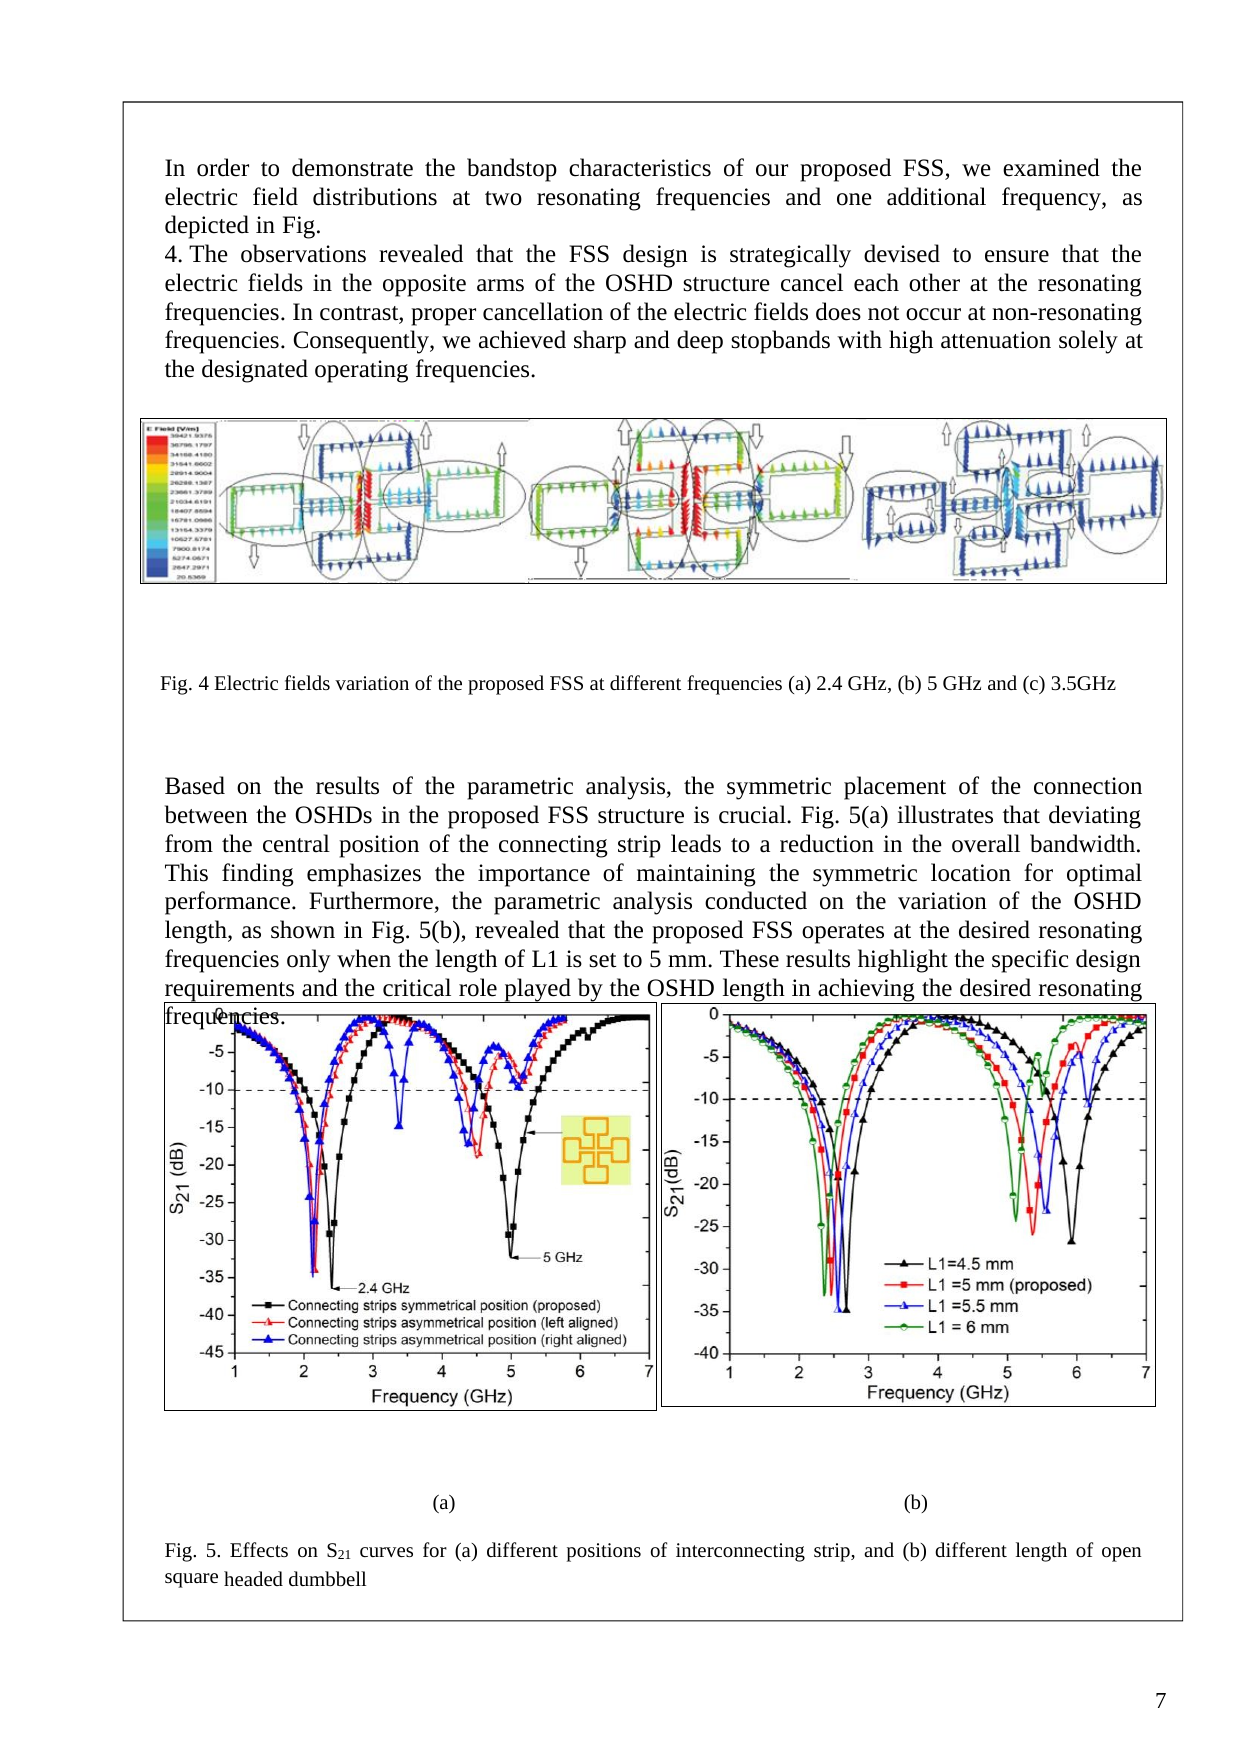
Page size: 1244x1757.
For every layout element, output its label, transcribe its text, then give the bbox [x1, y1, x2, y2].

text Fig. 4 Electric fields variation of the proposed FSS at different frequencies (a) 2.4 GHz, (b) 5 GHz and (c) 3.5GHz [160, 671, 1177, 694]
picture [165, 1030, 656, 1410]
picture [141, 419, 1166, 583]
picture [662, 1004, 1155, 1406]
text In order to demonstrate the bandstop characteristics of our proposed FSS, we examined the electric field distributions at two resonating frequencies and one additional frequency, as depicted in Fig. [164, 153, 1142, 239]
list The observations revealed that the FSS design is strategically devised to ensure that the electric fields in the opposite arms of the OSHD structure cancel each other at the resonating frequencies. In contrast, proper cancellation of the electric fields does not occur at non-resonating frequencies. Consequently, we achieved sharp and deep stopbands with high attenuation solely at the designated operating frequencies. [164, 239, 1143, 383]
list (b) [432, 1490, 1177, 1514]
text Fig. 5. Effects on S21 curves for (a) different positions of interconnecting strip, and (b) different length of open square headed dumbbell [164, 1539, 1143, 1591]
text Based on the results of the parametric analysis, the symmetric placement of the connection between the OSHDs in the proposed FSS structure is crucial. Fig. 5(a) illustrates that deviating from the central position of the connecting strip leads to a reduction in the overall bandwidth. This finding emphasizes the importance of maintaining the symmetric location for optimal performance. Furthermore, the parametric analysis conducted on the variation of the OSHD length, as shown in Fig. 5(b), revealed that the proposed FSS operates at the desired resonating frequencies only when the length of L1 is set to 5 mm. These results highlight the specific design requirements and the critical role played by the OSHD length in achieving the desired resonating frequencies. [164, 771, 1143, 1030]
